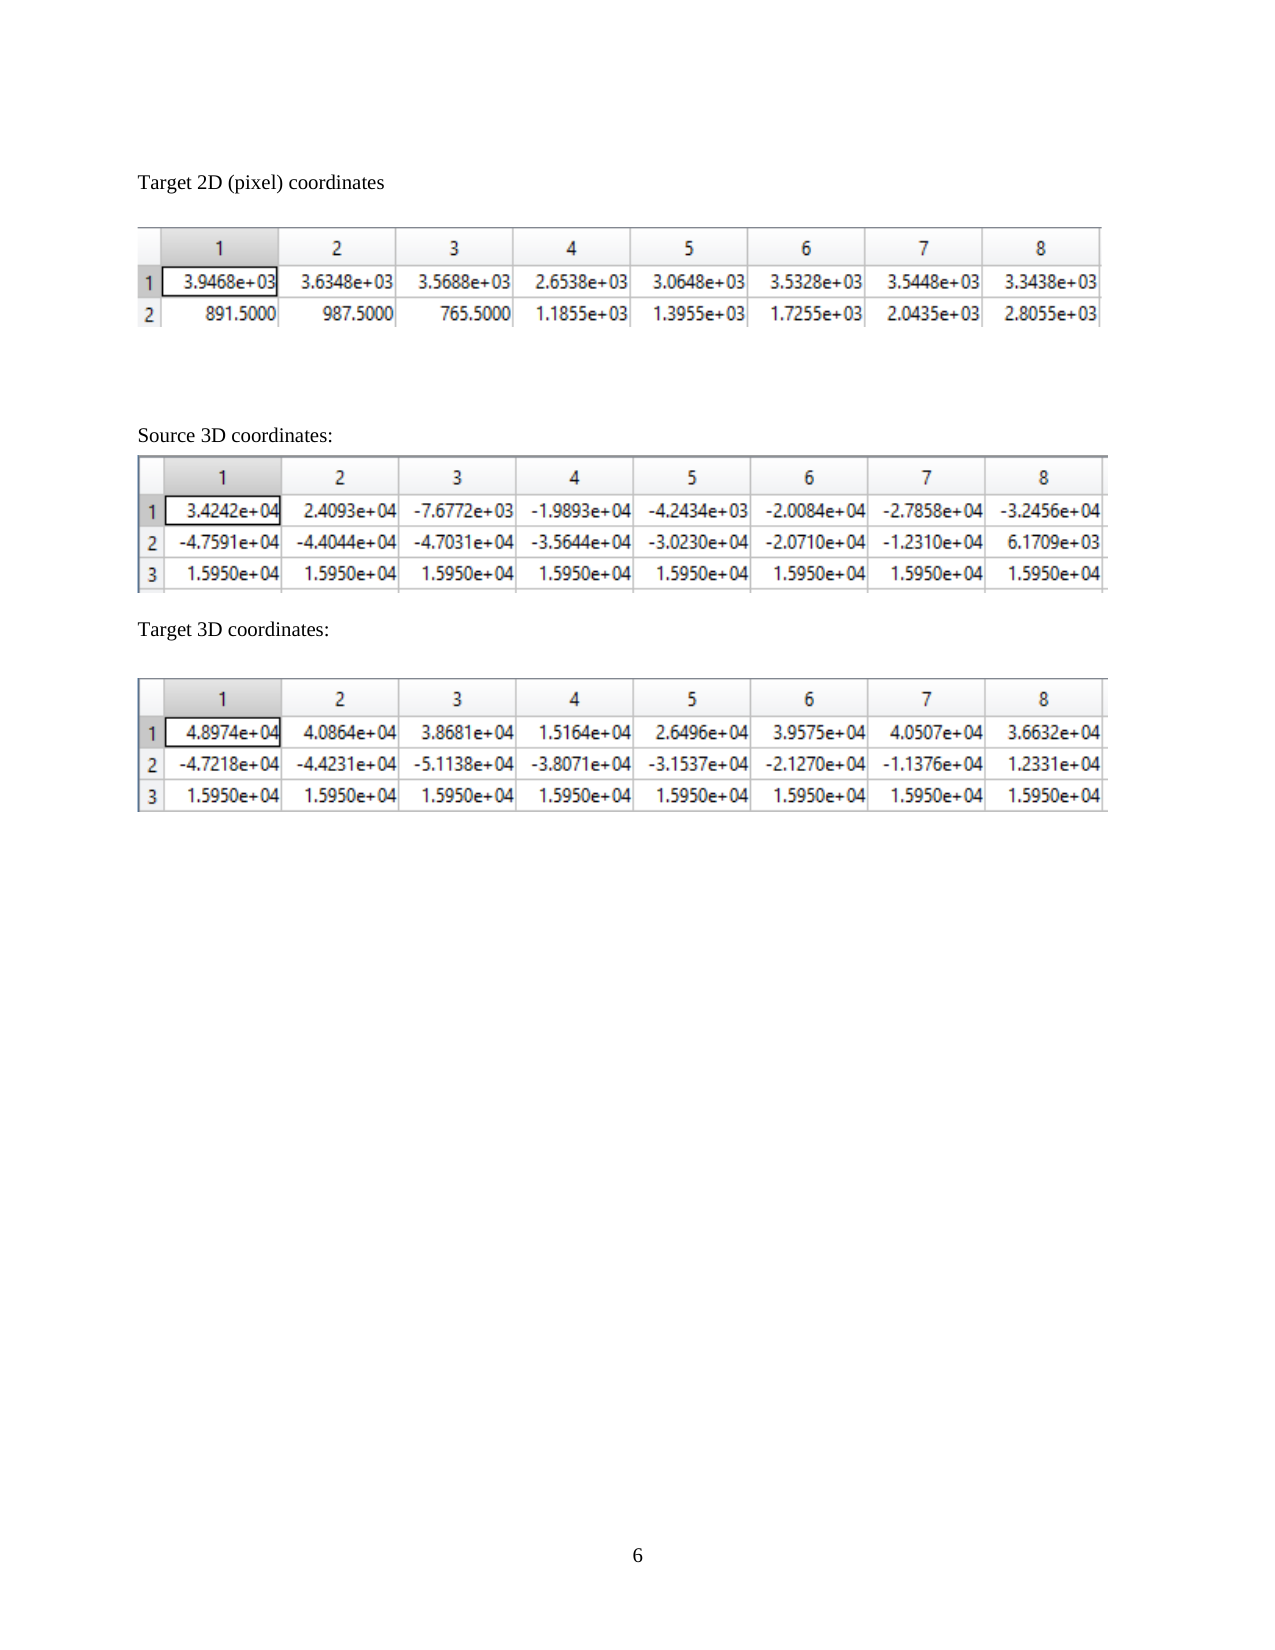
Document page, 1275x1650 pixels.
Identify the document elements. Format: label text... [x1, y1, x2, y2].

text Target 2D (pixel) coordinates [137, 170, 1137, 194]
picture [137, 227, 1102, 327]
picture [137, 678, 1108, 812]
text Target 3D coordinates: [137, 617, 1137, 641]
picture [137, 455, 1108, 593]
text Source 3D coordinates: [137, 423, 1137, 447]
